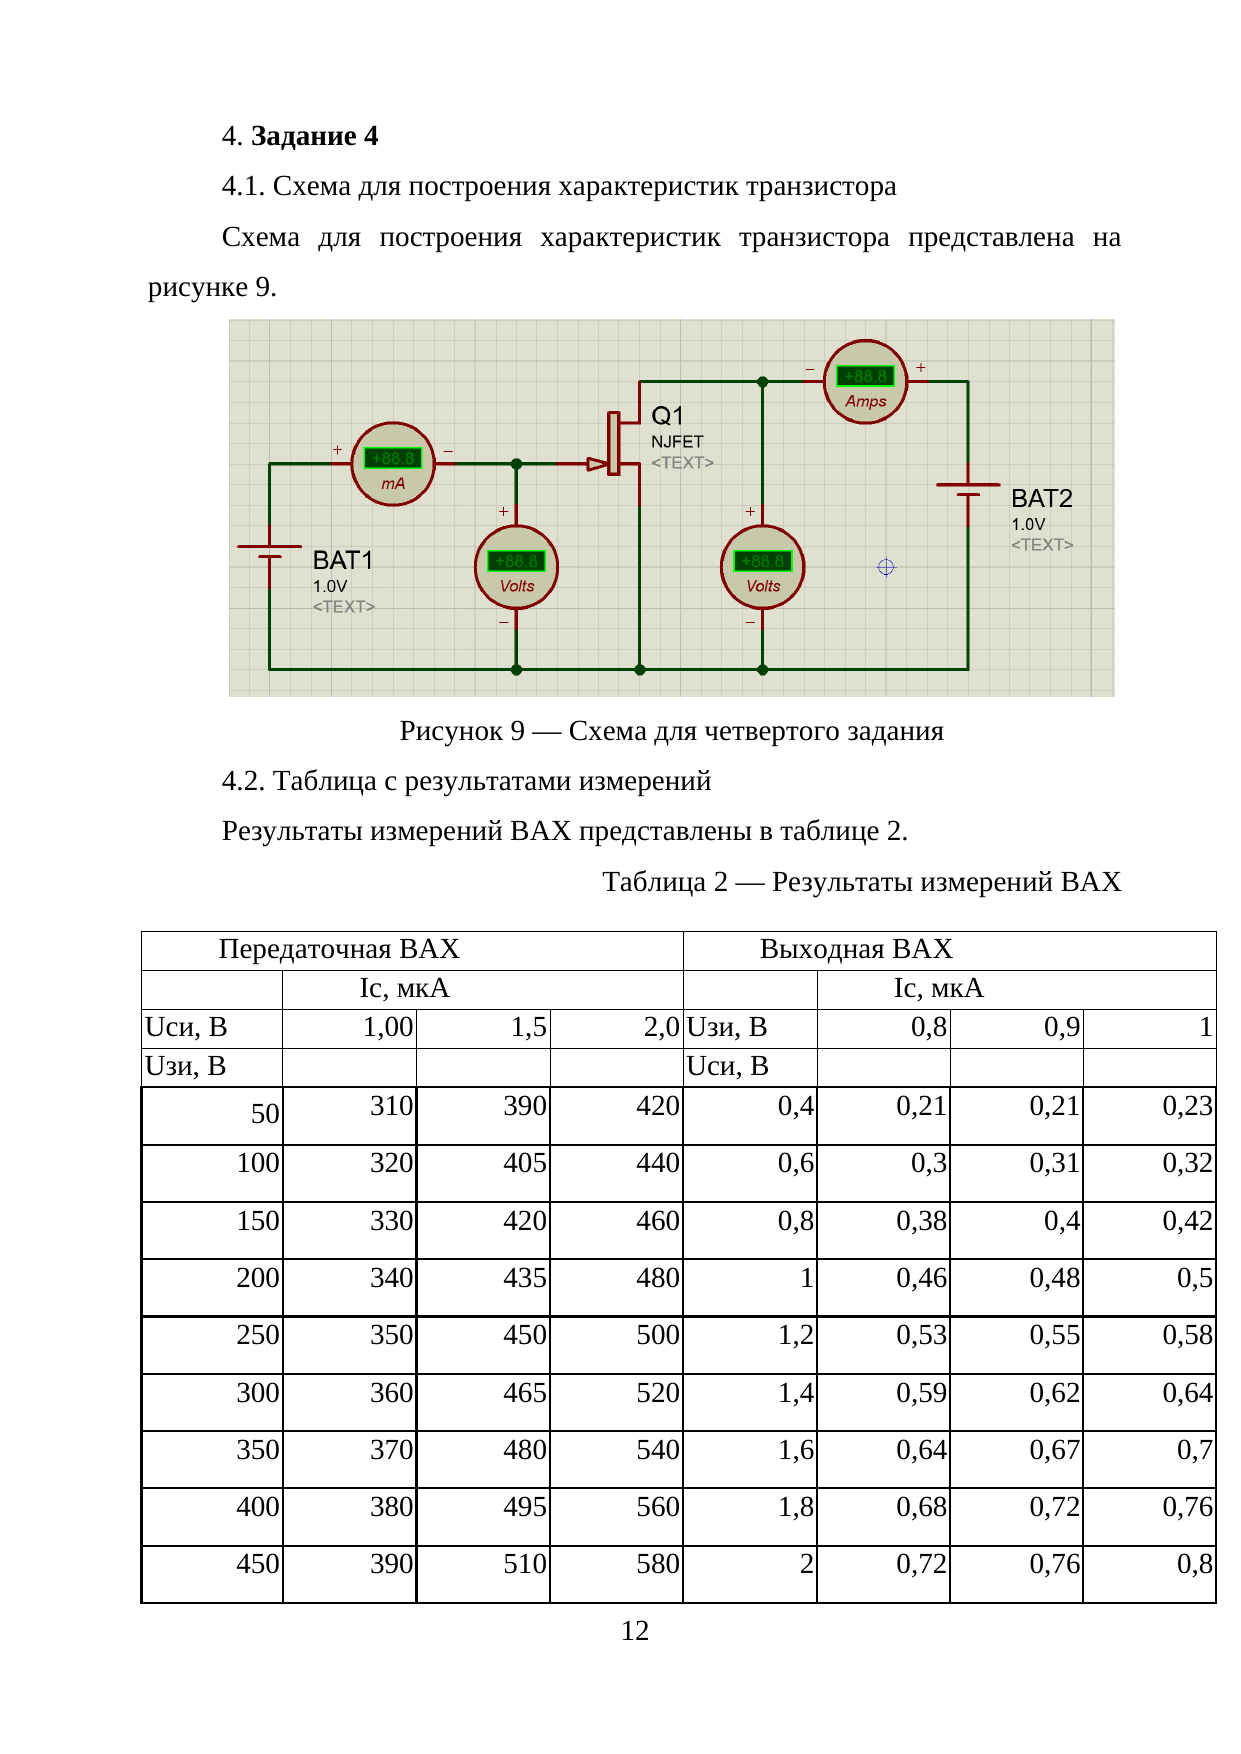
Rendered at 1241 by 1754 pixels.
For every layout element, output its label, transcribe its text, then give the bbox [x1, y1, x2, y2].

table_cell 420 [418, 1203, 549, 1258]
table_cell 1 [684, 1260, 816, 1315]
table_cell 370 [284, 1432, 415, 1487]
table_cell [951, 1049, 1083, 1086]
table_cell 0,72 [818, 1547, 949, 1602]
table_cell 0,21 [951, 1088, 1082, 1143]
table_cell 560 [551, 1489, 682, 1544]
table_cell 540 [551, 1432, 682, 1487]
table_cell 1 [1084, 1010, 1216, 1047]
table_cell 1,6 [684, 1432, 816, 1487]
table_cell 0,48 [951, 1260, 1082, 1315]
table_cell [551, 1049, 683, 1086]
table_cell 350 [143, 1432, 282, 1487]
text Рисунок 9 — Схема для четвертого задания [148, 713, 1122, 746]
table_cell 0,3 [818, 1146, 949, 1201]
table_cell 0,38 [818, 1203, 949, 1258]
table_cell 400 [143, 1489, 282, 1544]
text Таблица 2 — Результаты измерений ВАХ [148, 864, 1122, 897]
table_cell 0,64 [818, 1432, 949, 1487]
table_cell Ic, мкА [283, 971, 683, 1008]
table_cell 50 [143, 1088, 282, 1143]
table_cell [818, 1049, 950, 1086]
table_cell 360 [284, 1375, 415, 1430]
table_cell 405 [418, 1146, 549, 1201]
table_cell 390 [284, 1547, 415, 1602]
table_cell 200 [143, 1260, 282, 1315]
table_cell 0,8 [818, 1010, 950, 1047]
table_cell 0,64 [1084, 1375, 1215, 1430]
table_cell 0,8 [684, 1203, 816, 1258]
text 4. Задание 4 [148, 118, 1122, 152]
table_cell 380 [284, 1489, 415, 1544]
table_cell 100 [143, 1146, 282, 1201]
table_cell [142, 971, 282, 1008]
table_cell 340 [284, 1260, 415, 1315]
table_cell 0,46 [818, 1260, 949, 1315]
table_cell 0,76 [951, 1547, 1082, 1602]
table_cell 2,0 [551, 1010, 683, 1047]
table_header Передаточная ВАХ [142, 932, 683, 970]
table_cell 0,62 [951, 1375, 1082, 1430]
text 4.2. Таблица с результатами измерений [148, 763, 1122, 797]
table_cell 0,31 [951, 1146, 1082, 1201]
table_cell 2 [684, 1547, 816, 1602]
table_cell 450 [143, 1547, 282, 1602]
table_cell 0,55 [951, 1318, 1082, 1373]
table_cell Uси, В [684, 1049, 817, 1086]
table_cell [417, 1049, 550, 1086]
table_cell Ic, мкА [818, 971, 1216, 1008]
table_cell 1,8 [684, 1489, 816, 1544]
table_cell 0,8 [1084, 1547, 1215, 1602]
table_cell 0,58 [1084, 1318, 1215, 1373]
table_cell 350 [284, 1318, 415, 1373]
table_cell Uзи, В [684, 1010, 817, 1047]
table_cell 0,7 [1084, 1432, 1215, 1487]
table_cell 420 [551, 1088, 682, 1143]
table_cell 435 [418, 1260, 549, 1315]
table_cell 250 [143, 1318, 282, 1373]
table_cell 310 [284, 1088, 415, 1143]
table_header Выходная ВАХ [684, 932, 1216, 970]
table_cell 0,32 [1084, 1146, 1215, 1201]
table_cell 0,76 [1084, 1489, 1215, 1544]
table_cell [283, 1049, 416, 1086]
table_cell 0,67 [951, 1432, 1082, 1487]
table_cell Uзи, В [142, 1049, 282, 1086]
table_cell 150 [143, 1203, 282, 1258]
table_cell 440 [551, 1146, 682, 1201]
table_cell 0,23 [1084, 1088, 1215, 1143]
table_cell 0,59 [818, 1375, 949, 1430]
table_cell 580 [551, 1547, 682, 1602]
table_cell 0,4 [951, 1203, 1082, 1258]
table_cell 0,42 [1084, 1203, 1215, 1258]
table_cell 0,5 [1084, 1260, 1215, 1315]
table_cell 0,9 [951, 1010, 1083, 1047]
table_cell 480 [418, 1432, 549, 1487]
table_cell 450 [418, 1318, 549, 1373]
table_cell 0,21 [818, 1088, 949, 1143]
table_cell 1,00 [283, 1010, 416, 1047]
table_cell Uси, В [142, 1010, 282, 1047]
table_cell [684, 971, 817, 1008]
text 4.1. Схема для построения характеристик транзистора [148, 168, 1122, 202]
table_cell 500 [551, 1318, 682, 1373]
text Результаты измерений ВАХ представлены в таблице 2. [148, 813, 1122, 847]
table_cell 0,68 [818, 1489, 949, 1544]
table_cell [1084, 1049, 1216, 1086]
table_cell 0,6 [684, 1146, 816, 1201]
table_cell 460 [551, 1203, 682, 1258]
table_cell 465 [418, 1375, 549, 1430]
table_cell 1,2 [684, 1318, 816, 1373]
table_cell 520 [551, 1375, 682, 1430]
table_cell 495 [418, 1489, 549, 1544]
table_cell 510 [418, 1547, 549, 1602]
picture [228, 319, 1115, 697]
table_cell 320 [284, 1146, 415, 1201]
table_cell 1,5 [417, 1010, 550, 1047]
table_cell 300 [143, 1375, 282, 1430]
table_cell 1,4 [684, 1375, 816, 1430]
table_cell 0,72 [951, 1489, 1082, 1544]
table_cell 0,53 [818, 1318, 949, 1373]
table_cell 390 [418, 1088, 549, 1143]
text Схема для построения характеристик транзистора представлена на рисунке 9. [148, 219, 1122, 303]
table_cell 0,4 [684, 1088, 816, 1143]
table_cell 330 [284, 1203, 415, 1258]
table_cell 480 [551, 1260, 682, 1315]
